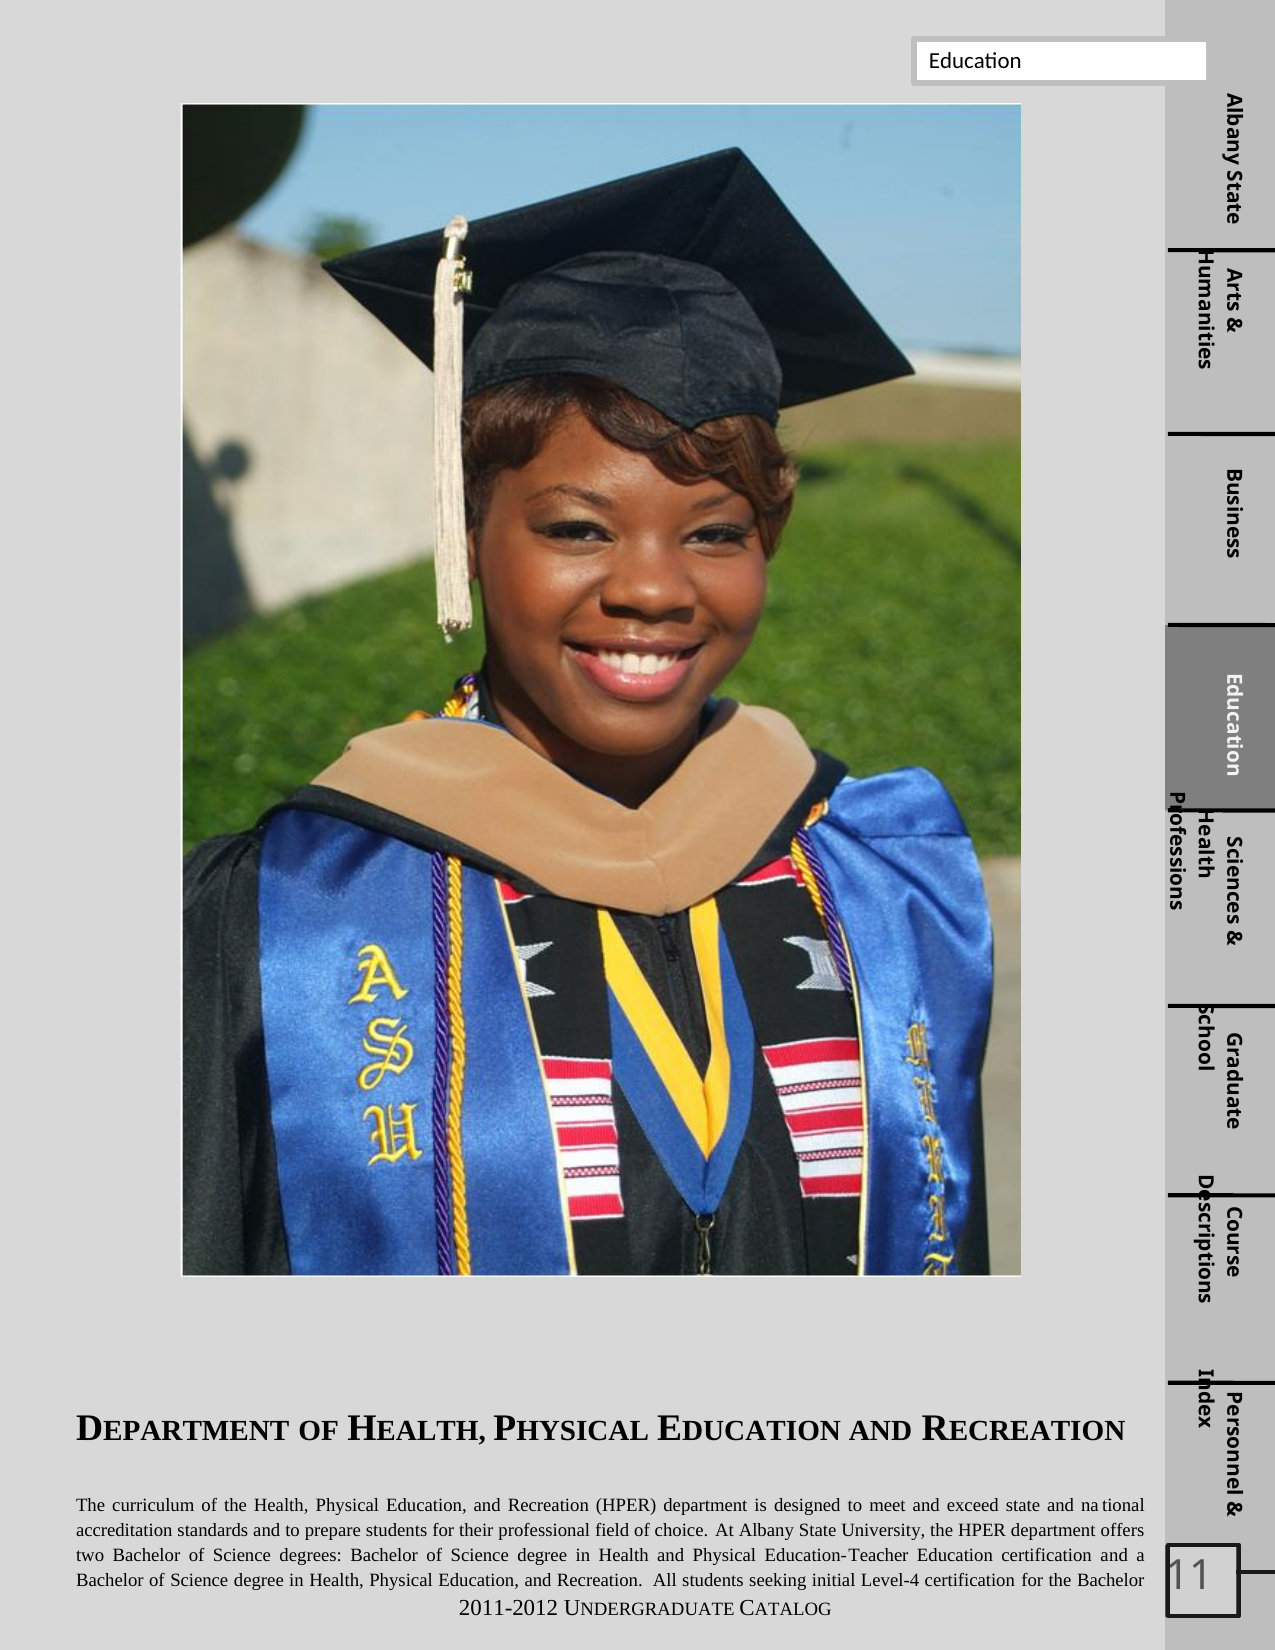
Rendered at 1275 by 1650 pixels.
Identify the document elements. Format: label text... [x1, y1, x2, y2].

picture [180, 103, 1021, 1277]
subtitle DEPARTMENT OF HEALTH, PHYSICAL EDUCATION AND RECREATION [76, 1405, 1158, 1448]
